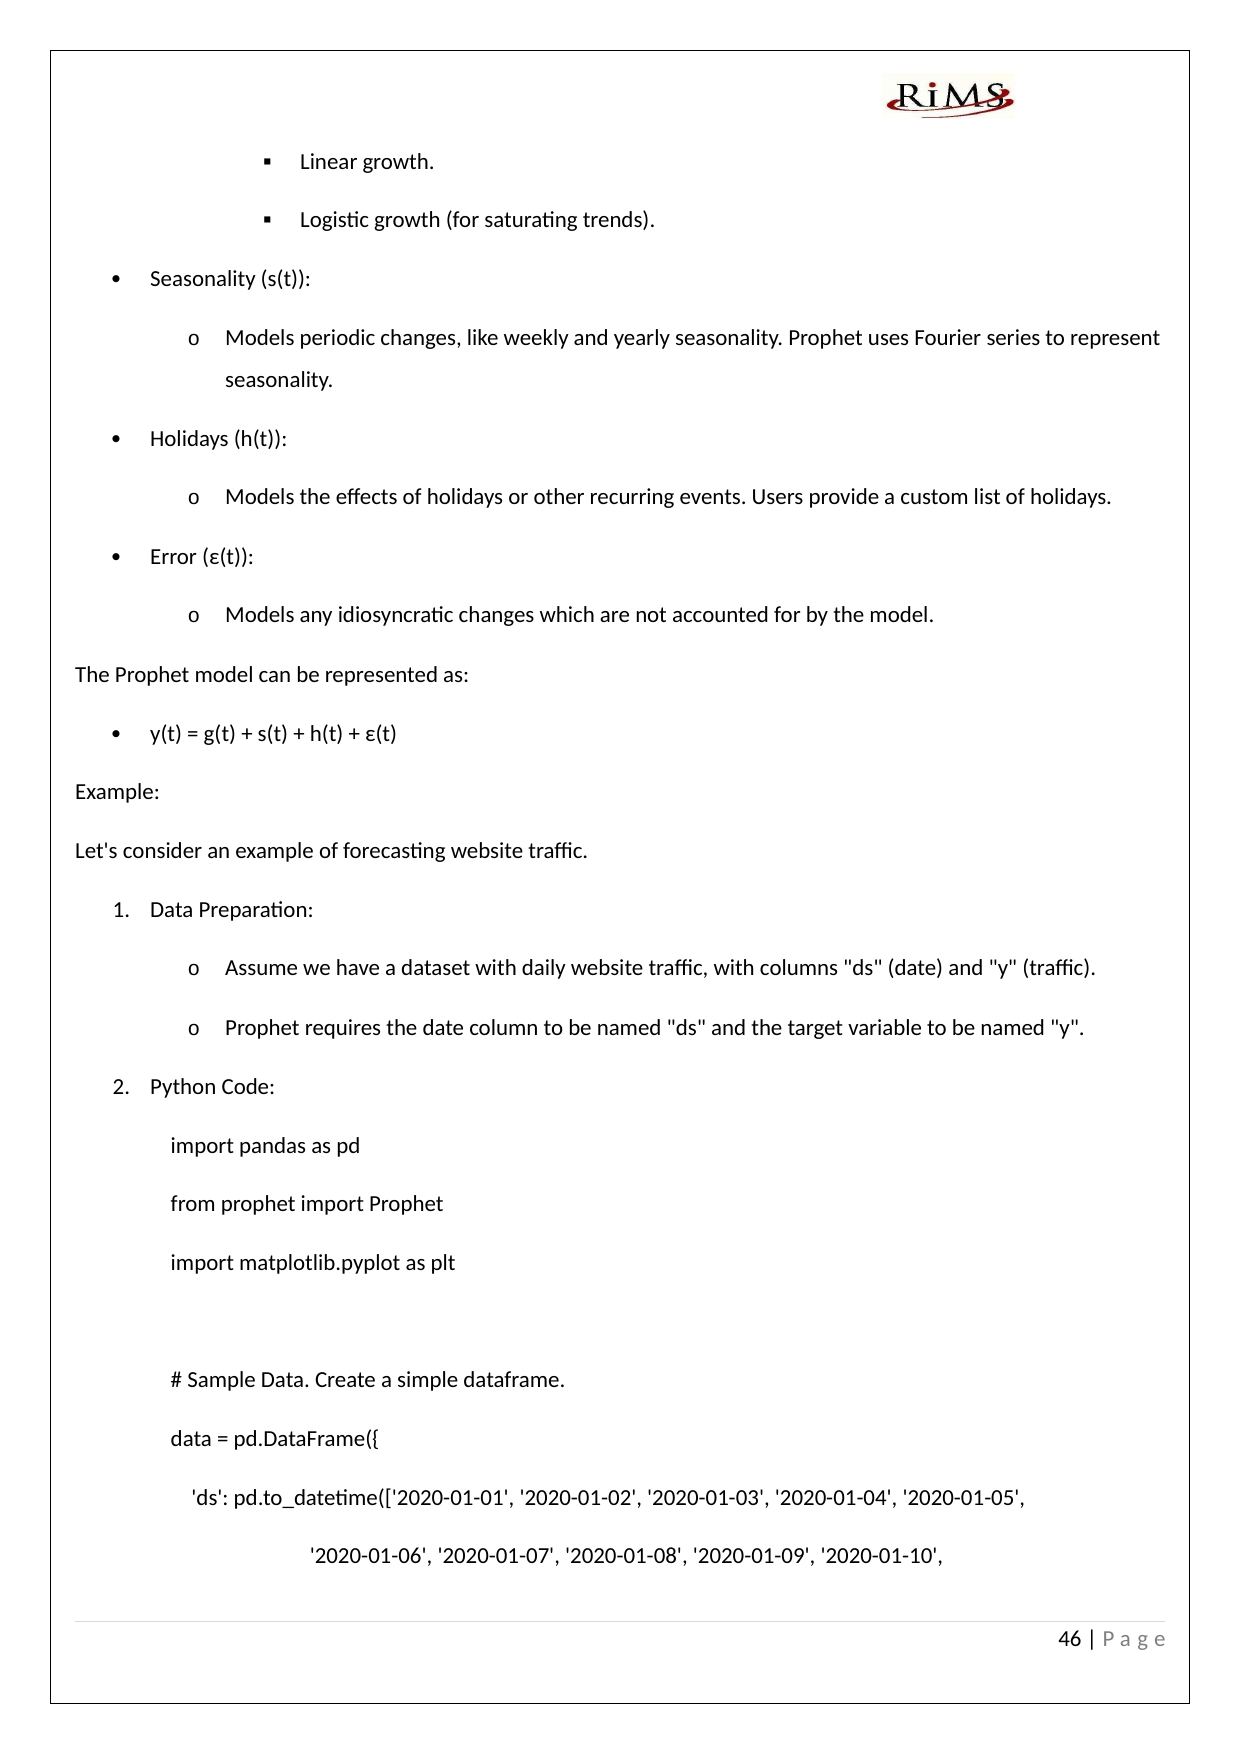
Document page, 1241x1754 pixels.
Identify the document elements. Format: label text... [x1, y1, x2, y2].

list Assume we have a dataset with daily website traffic, with columns "ds" (date) and "y" (traffic). [187, 953, 1165, 982]
text from prophet import Prophet [150, 1189, 1165, 1218]
text import pandas as pd [150, 1131, 1165, 1159]
list Models periodic changes, like weekly and yearly seasonality. Prophet uses Fourier series to represent seasonality. [187, 323, 1165, 393]
list y(t) = g(t) + s(t) + h(t) + ε(t) [112, 719, 1165, 747]
list Error (ε(t)): [112, 542, 1165, 570]
list Logistic growth (for saturating trends). [262, 205, 1165, 233]
list Python Code: [112, 1072, 1165, 1100]
text # Sample Data. Create a simple dataframe. [150, 1366, 1165, 1393]
text The Prophet model can be represented as: [75, 660, 1165, 688]
text 'ds': pd.to_datetime(['2020-01-01', '2020-01-02', '2020-01-03', '2020-01-04', '2020-01-05', [150, 1483, 1165, 1511]
list Models any idiosyncratic changes which are not accounted for by the model. [187, 601, 1165, 629]
list Holidays (h(t)): [112, 424, 1165, 452]
list Prophet requires the date column to be named "ds" and the target variable to be named "y". [187, 1013, 1165, 1041]
list Models the effects of holidays or other recurring events. Users provide a custom list of holidays. [187, 482, 1165, 511]
text '2020-01-06', '2020-01-07', '2020-01-08', '2020-01-09', '2020-01-10', [150, 1541, 1165, 1569]
list Seasonality (s(t)): [112, 264, 1165, 292]
text Let's consider an example of forecasting website traffic. [75, 836, 1165, 864]
text Example: [75, 777, 1165, 805]
list Linear growth. [262, 147, 1165, 175]
list Data Preparation: [112, 895, 1165, 923]
picture [881, 73, 1016, 119]
text data = pd.DataFrame({ [150, 1424, 1165, 1452]
text import matplotlib.pyplot as plt [150, 1248, 1165, 1276]
